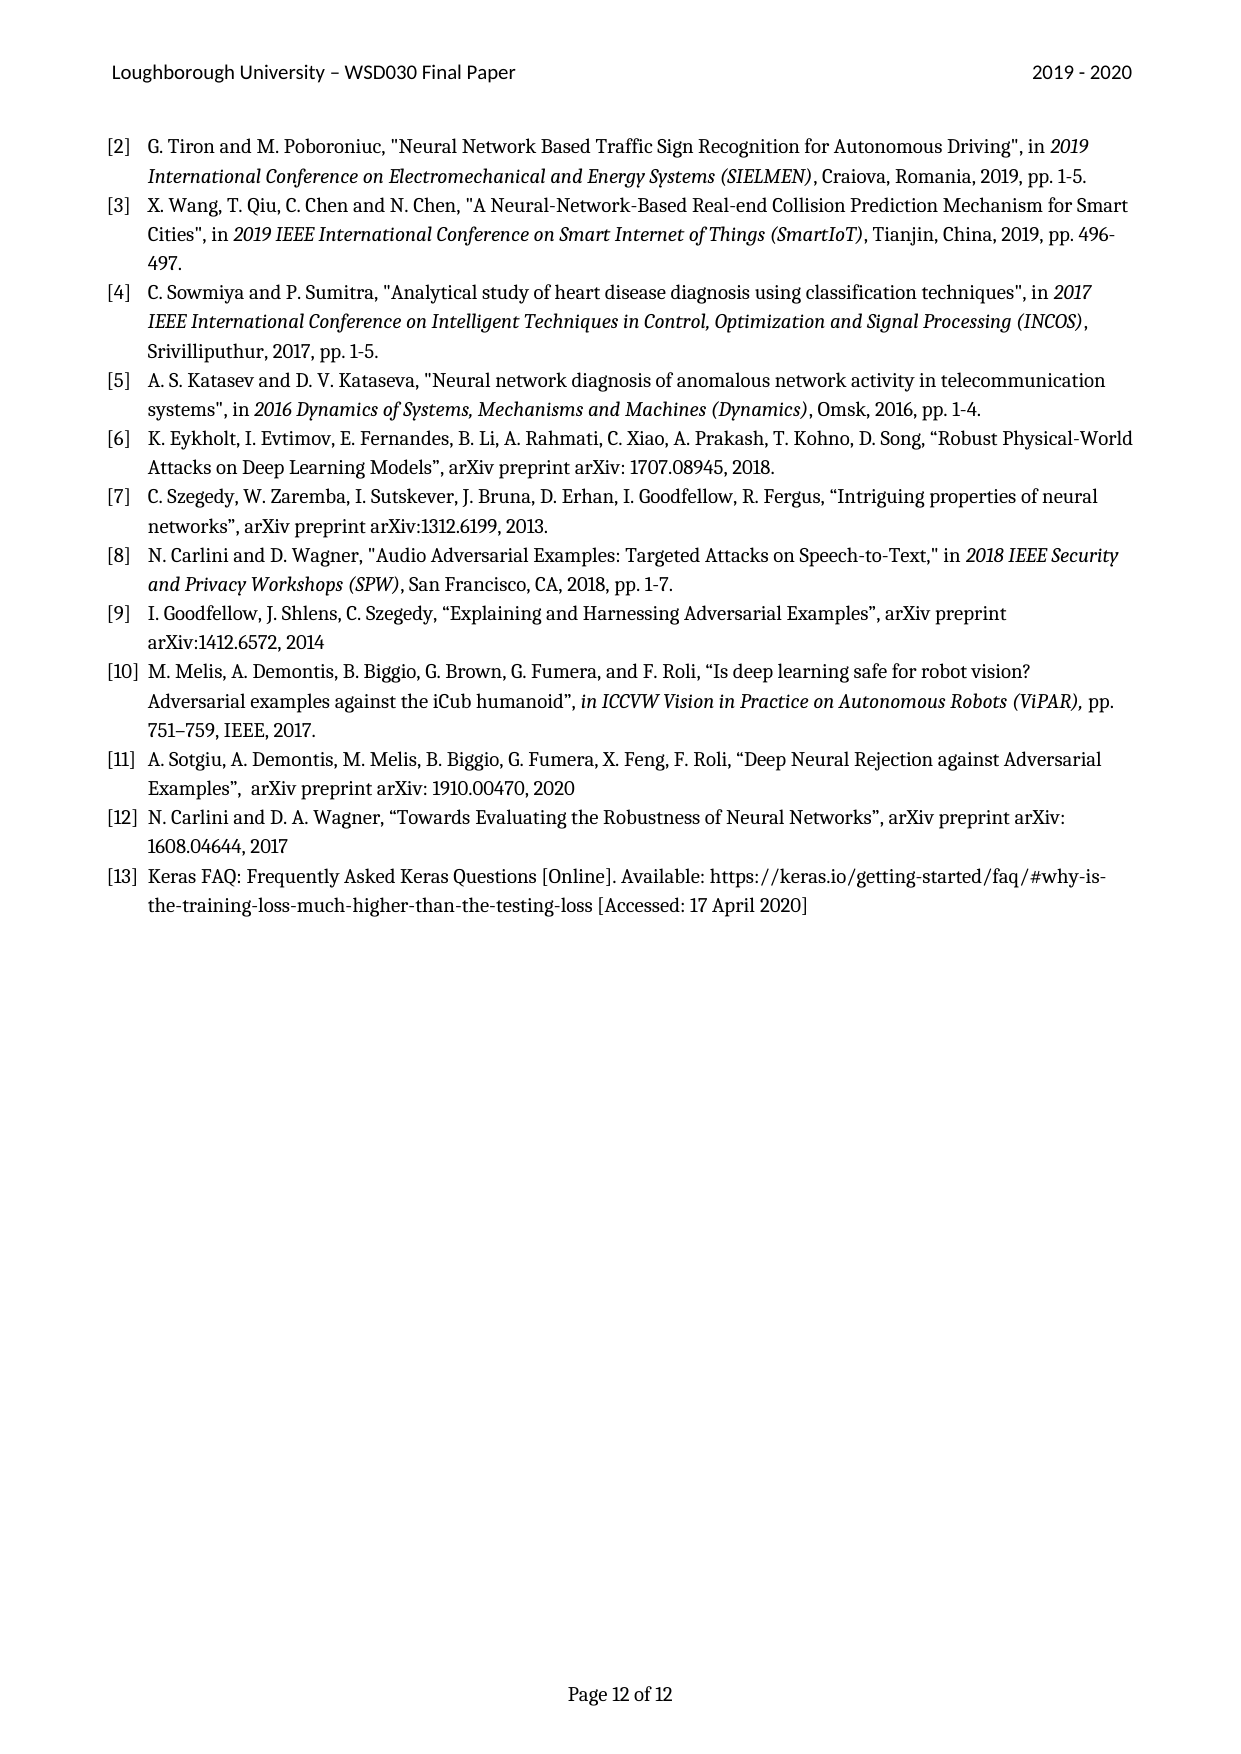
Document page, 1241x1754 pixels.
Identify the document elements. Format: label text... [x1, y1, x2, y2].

list I. Goodfellow, J. Shlens, C. Szegedy, “Explaining and Harnessing Adversarial Examples”, arXiv preprint arXiv:1412.6572, 2014 [106, 597, 1134, 655]
list G. Tiron and M. Poboroniuc, "Neural Network Based Traffic Sign Recognition for Autonomous Driving", in 2019 International Conference on Electromechanical and Energy Systems (SIELMEN), Craiova, Romania, 2019, pp. 1-5. [106, 130, 1134, 188]
list M. Melis, A. Demontis, B. Biggio, G. Brown, G. Fumera, and F. Roli, “Is deep learning safe for robot vision? Adversarial examples against the iCub humanoid”, in ICCVW Vision in Practice on Autonomous Robots (ViPAR), pp. 751–759, IEEE, 2017. [106, 655, 1134, 742]
list K. Eykholt, I. Evtimov, E. Fernandes, B. Li, A. Rahmati, C. Xiao, A. Prakash, T. Kohno, D. Song, “Robust Physical-World Attacks on Deep Learning Models”, arXiv preprint arXiv: 1707.08945, 2018. [106, 422, 1134, 480]
list C. Szegedy, W. Zaremba, I. Sutskever, J. Bruna, D. Erhan, I. Goodfellow, R. Fergus, “Intriguing properties of neural networks”, arXiv preprint arXiv:1312.6199, 2013. [106, 480, 1134, 538]
list A. S. Katasev and D. V. Kataseva, "Neural network diagnosis of anomalous network activity in telecommunication systems", in 2016 Dynamics of Systems, Mechanisms and Machines (Dynamics), Omsk, 2016, pp. 1-4. [106, 363, 1134, 422]
list A. Sotgiu, A. Demontis, M. Melis, B. Biggio, G. Fumera, X. Feng, F. Roli, “Deep Neural Rejection against Adversarial Examples”, arXiv preprint arXiv: 1910.00470, 2020 [106, 742, 1134, 801]
list N. Carlini and D. Wagner, "Audio Adversarial Examples: Targeted Attacks on Speech-to-Text," in 2018 IEEE Security and Privacy Workshops (SPW), San Francisco, CA, 2018, pp. 1-7. [106, 538, 1134, 597]
list N. Carlini and D. A. Wagner, “Towards Evaluating the Robustness of Neural Networks”, arXiv preprint arXiv: 1608.04644, 2017 [106, 801, 1134, 859]
list C. Sowmiya and P. Sumitra, "Analytical study of heart disease diagnosis using classification techniques", in 2017 IEEE International Conference on Intelligent Techniques in Control, Optimization and Signal Processing (INCOS), Srivilliputhur, 2017, pp. 1-5. [106, 276, 1134, 363]
list X. Wang, T. Qiu, C. Chen and N. Chen, "A Neural-Network-Based Real-end Collision Prediction Mechanism for Smart Cities", in 2019 IEEE International Conference on Smart Internet of Things (SmartIoT), Tianjin, China, 2019, pp. 496-497. [106, 188, 1134, 276]
list Keras FAQ: Frequently Asked Keras Questions [Online]. Available: https://keras.io/getting-started/faq/#why-is-the-training-loss-much-higher-than-the-testing-loss [Accessed: 17 April 2020] [106, 859, 1134, 917]
